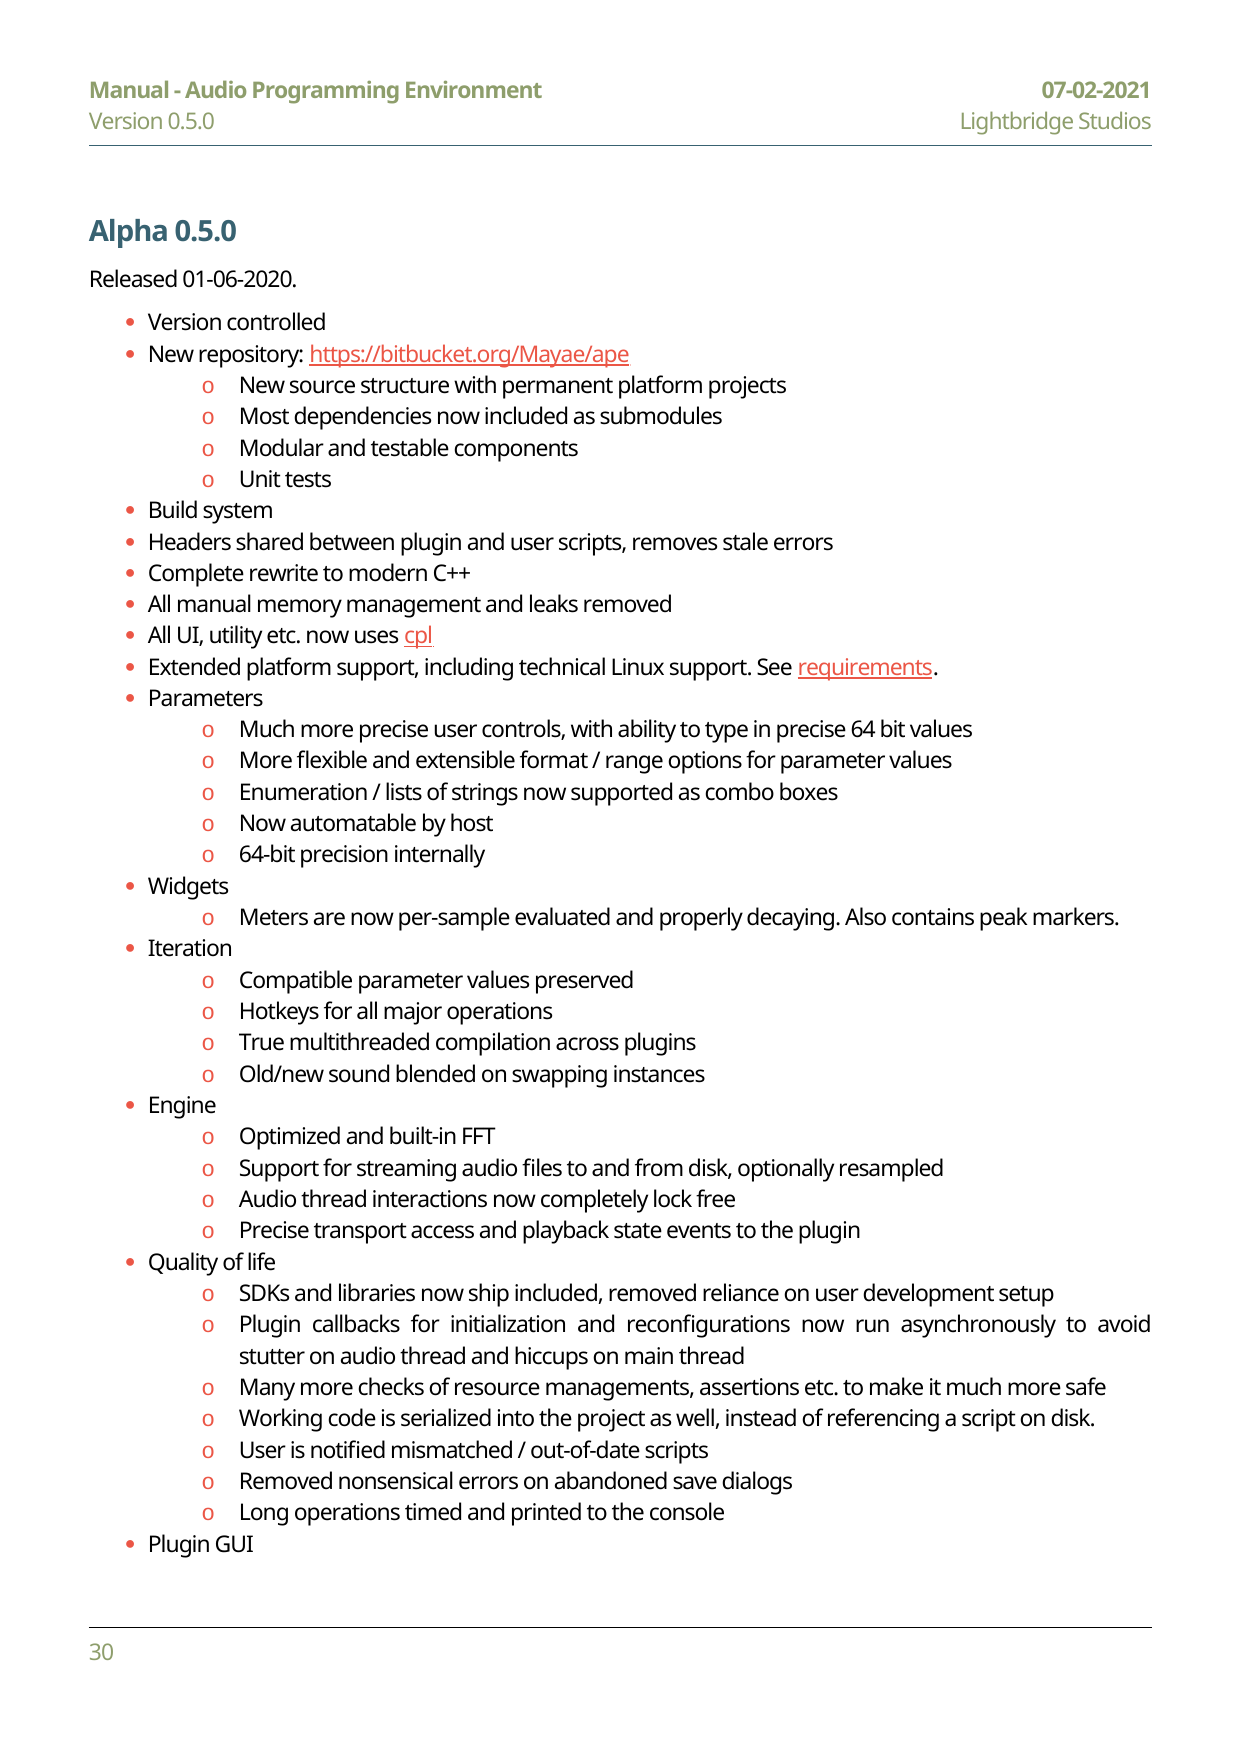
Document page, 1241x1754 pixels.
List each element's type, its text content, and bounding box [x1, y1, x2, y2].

list Much more precise user controls, with ability to type in precise 64 bit values [201, 713, 1152, 744]
list More flexible and extensible format / range options for parameter values [201, 744, 1152, 776]
list Engine [126, 1089, 1152, 1120]
subtitle Alpha 0.5.0 [89, 210, 1152, 250]
list Unit tests [201, 463, 1152, 494]
list True multithreaded compilation across plugins [201, 1026, 1152, 1058]
list Long operations timed and printed to the console [201, 1496, 1152, 1528]
list All manual memory management and leaks removed [126, 588, 1152, 619]
list Many more checks of resource managements, assertions etc. to make it much more safe [201, 1371, 1152, 1402]
list Precise transport access and playback state events to the plugin [201, 1214, 1152, 1246]
list Old/new sound blended on swapping instances [201, 1058, 1152, 1089]
list Plugin GUI [126, 1528, 1152, 1559]
list Removed nonsensical errors on abandoned save dialogs [201, 1465, 1152, 1496]
list Compatible parameter values preserved [201, 963, 1152, 995]
list Headers shared between plugin and user scripts, removes stale errors [126, 525, 1152, 557]
list User is notified mismatched / out-of-date scripts [201, 1433, 1152, 1465]
list SDKs and libraries now ship included, removed reliance on user development setup [201, 1277, 1152, 1308]
list Hotkeys for all major operations [201, 995, 1152, 1026]
list Most dependencies now included as submodules [201, 400, 1152, 431]
list Enumeration / lists of strings now supported as combo boxes [201, 776, 1152, 807]
list Modular and testable components [201, 431, 1152, 463]
list New repository: https://bitbucket.org/Mayae/ape [126, 337, 1152, 369]
list Parameters [126, 682, 1152, 713]
list Complete rewrite to modern C++ [126, 557, 1152, 588]
list All UI, utility etc. now uses cpl [126, 619, 1152, 650]
list Quality of life [126, 1246, 1152, 1277]
list Widgets [126, 870, 1152, 901]
list Plugin callbacks for initialization and reconfigurations now run asynchronously to avoid stutter on audio thread and hiccups on main thread [201, 1308, 1152, 1371]
text Released 01-06-2020. [89, 262, 1152, 294]
list Extended platform support, including technical Linux support. See requirements. [126, 650, 1152, 682]
list 64-bit precision internally [201, 838, 1152, 870]
list Support for streaming audio files to and from disk, optionally resampled [201, 1152, 1152, 1183]
list Meters are now per-sample evaluated and properly decaying. Also contains peak markers. [201, 901, 1152, 932]
list Optimized and built-in FFT [201, 1120, 1152, 1152]
list Audio thread interactions now completely lock free [201, 1183, 1152, 1214]
list Version controlled [126, 306, 1152, 337]
list Build system [126, 494, 1152, 525]
list New source structure with permanent platform projects [201, 369, 1152, 400]
list Now automatable by host [201, 807, 1152, 838]
list Iteration [126, 932, 1152, 963]
list Working code is serialized into the project as well, instead of referencing a script on disk. [201, 1402, 1152, 1433]
